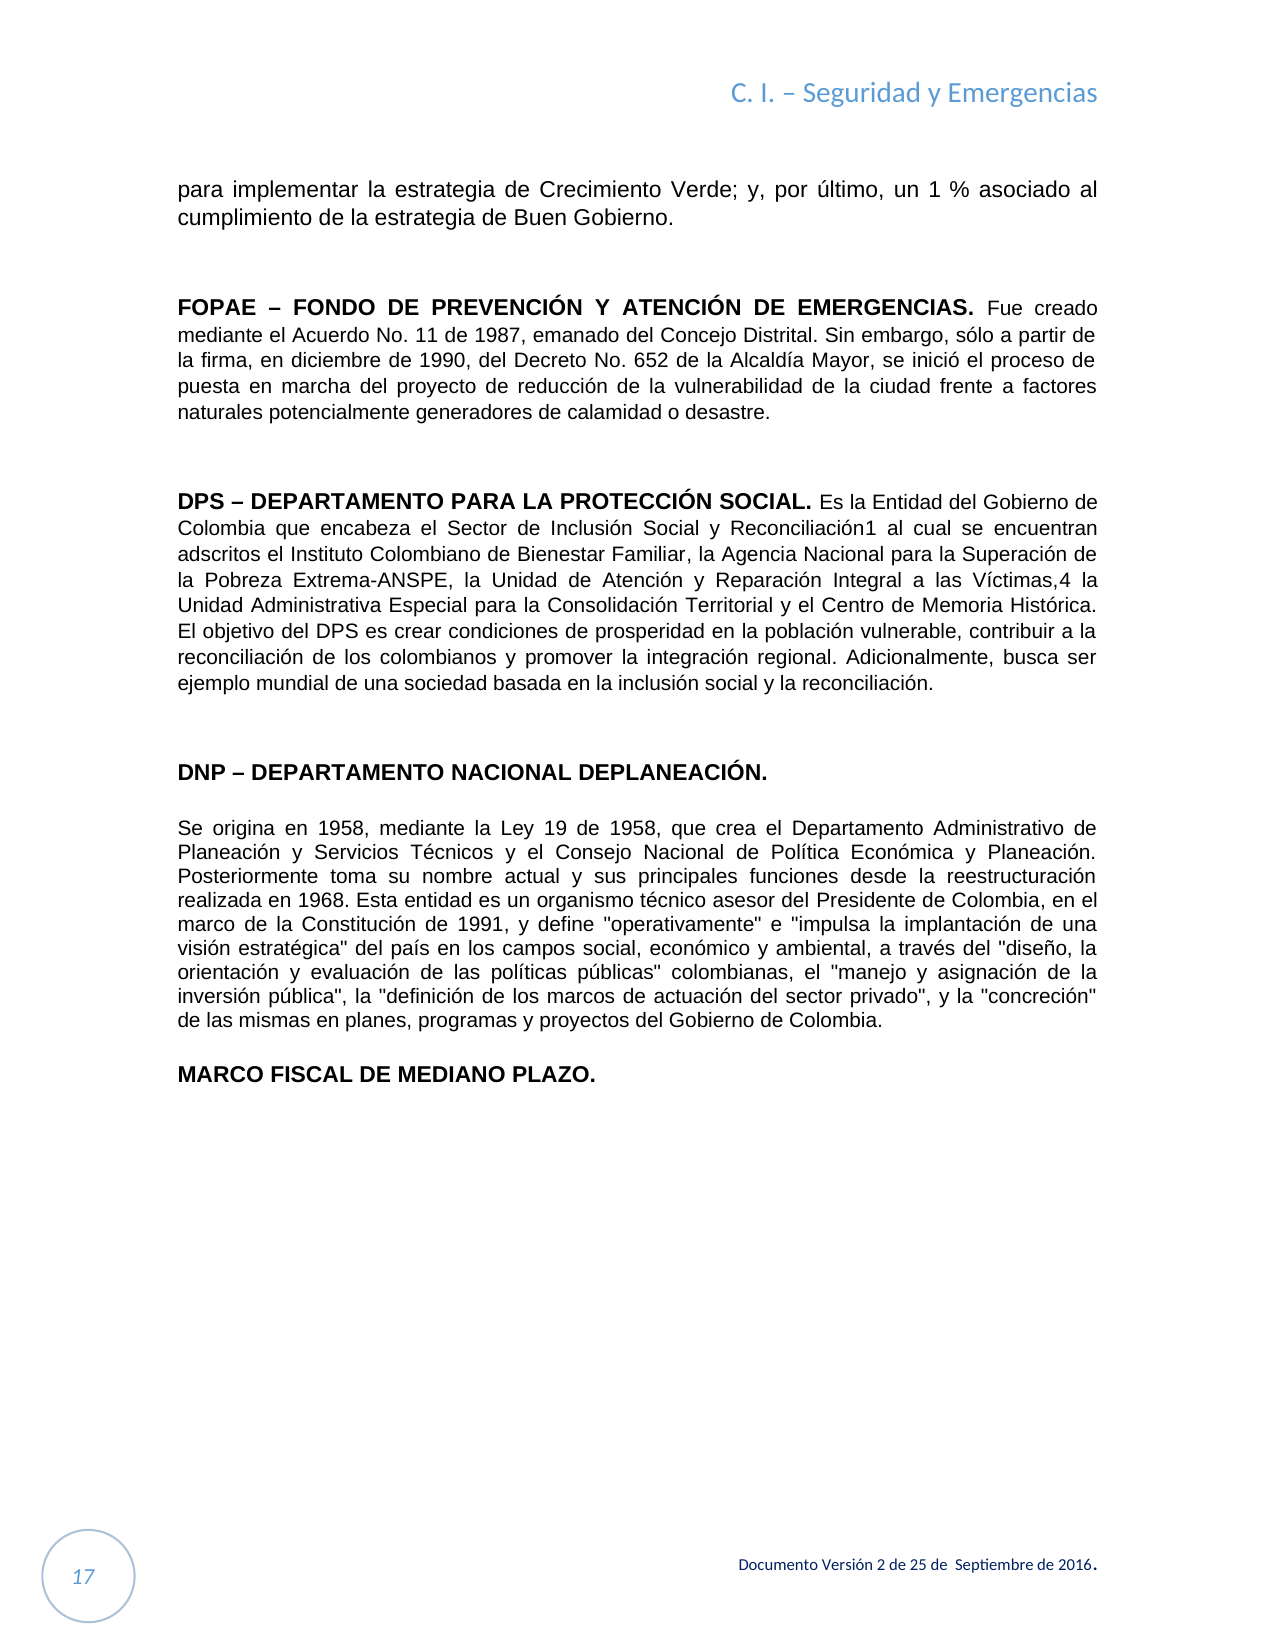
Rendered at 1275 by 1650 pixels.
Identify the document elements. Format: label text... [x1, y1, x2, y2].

text Se origina en 1958, mediante la Ley 19 de 1958, que crea el Departamento Administrativo de Planeación y Servicios Técnicos y el Consejo Nacional de Política Económica y Planeación. Posteriormente toma su nombre actual y sus principales funciones desde la reestructuración realizada en 1968. Esta entidad es un organismo técnico asesor del Presidente de Colombia, en el marco de la Constitución de 1991, y define "operativamente" e "impulsa la implantación de una visión estratégica" del país en los campos social, económico y ambiental, a través del "diseño, la orientación y evaluación de las políticas públicas" colombianas, el "manejo y asignación de la inversión pública", la "definición de los marcos de actuación del sector privado", y la "concreción" de las mismas en planes, programas y proyectos del Gobierno de Colombia. [177, 816, 1098, 1032]
text MARCO FISCAL DE MEDIANO PLAZO. [177, 1061, 1098, 1087]
text DPS – DEPARTAMENTO PARA LA PROTECCIÓN SOCIAL. Es la Entidad del Gobierno de Colombia que encabeza el Sector de Inclusión Social y Reconciliación1 al cual se encuentran adscritos el Instituto Colombiano de Bienestar Familiar, la Agencia Nacional para la Superación de la Pobreza Extrema-ANSPE, la Unidad de Atención y Reparación Integral a las Víctimas,4 la Unidad Administrativa Especial para la Consolidación Territorial y el Centro de Memoria Histórica. El objetivo del DPS es crear condiciones de prosperidad en la población vulnerable, contribuir a la reconciliación de los colombianos y promover la integración regional. Adicionalmente, busca ser ejemplo mundial de una sociedad basada en la inclusión social y la reconciliación. [177, 488, 1098, 695]
text DNP – DEPARTAMENTO NACIONAL DEPLANEACIÓN. [177, 758, 1098, 785]
text FOPAE – FONDO DE PREVENCIÓN Y ATENCIÓN DE EMERGENCIAS. Fue creado mediante el Acuerdo No. 11 de 1987, emanado del Concejo Distrital. Sin embargo, sólo a partir de la firma, en diciembre de 1990, del Decreto No. 652 de la Alcaldía Mayor, se inició el proceso de puesta en marcha del proyecto de reducción de la vulnerabilidad de la ciudad frente a factores naturales potencialmente generadores de calamidad o desastre. [177, 294, 1098, 424]
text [177, 176, 1098, 230]
